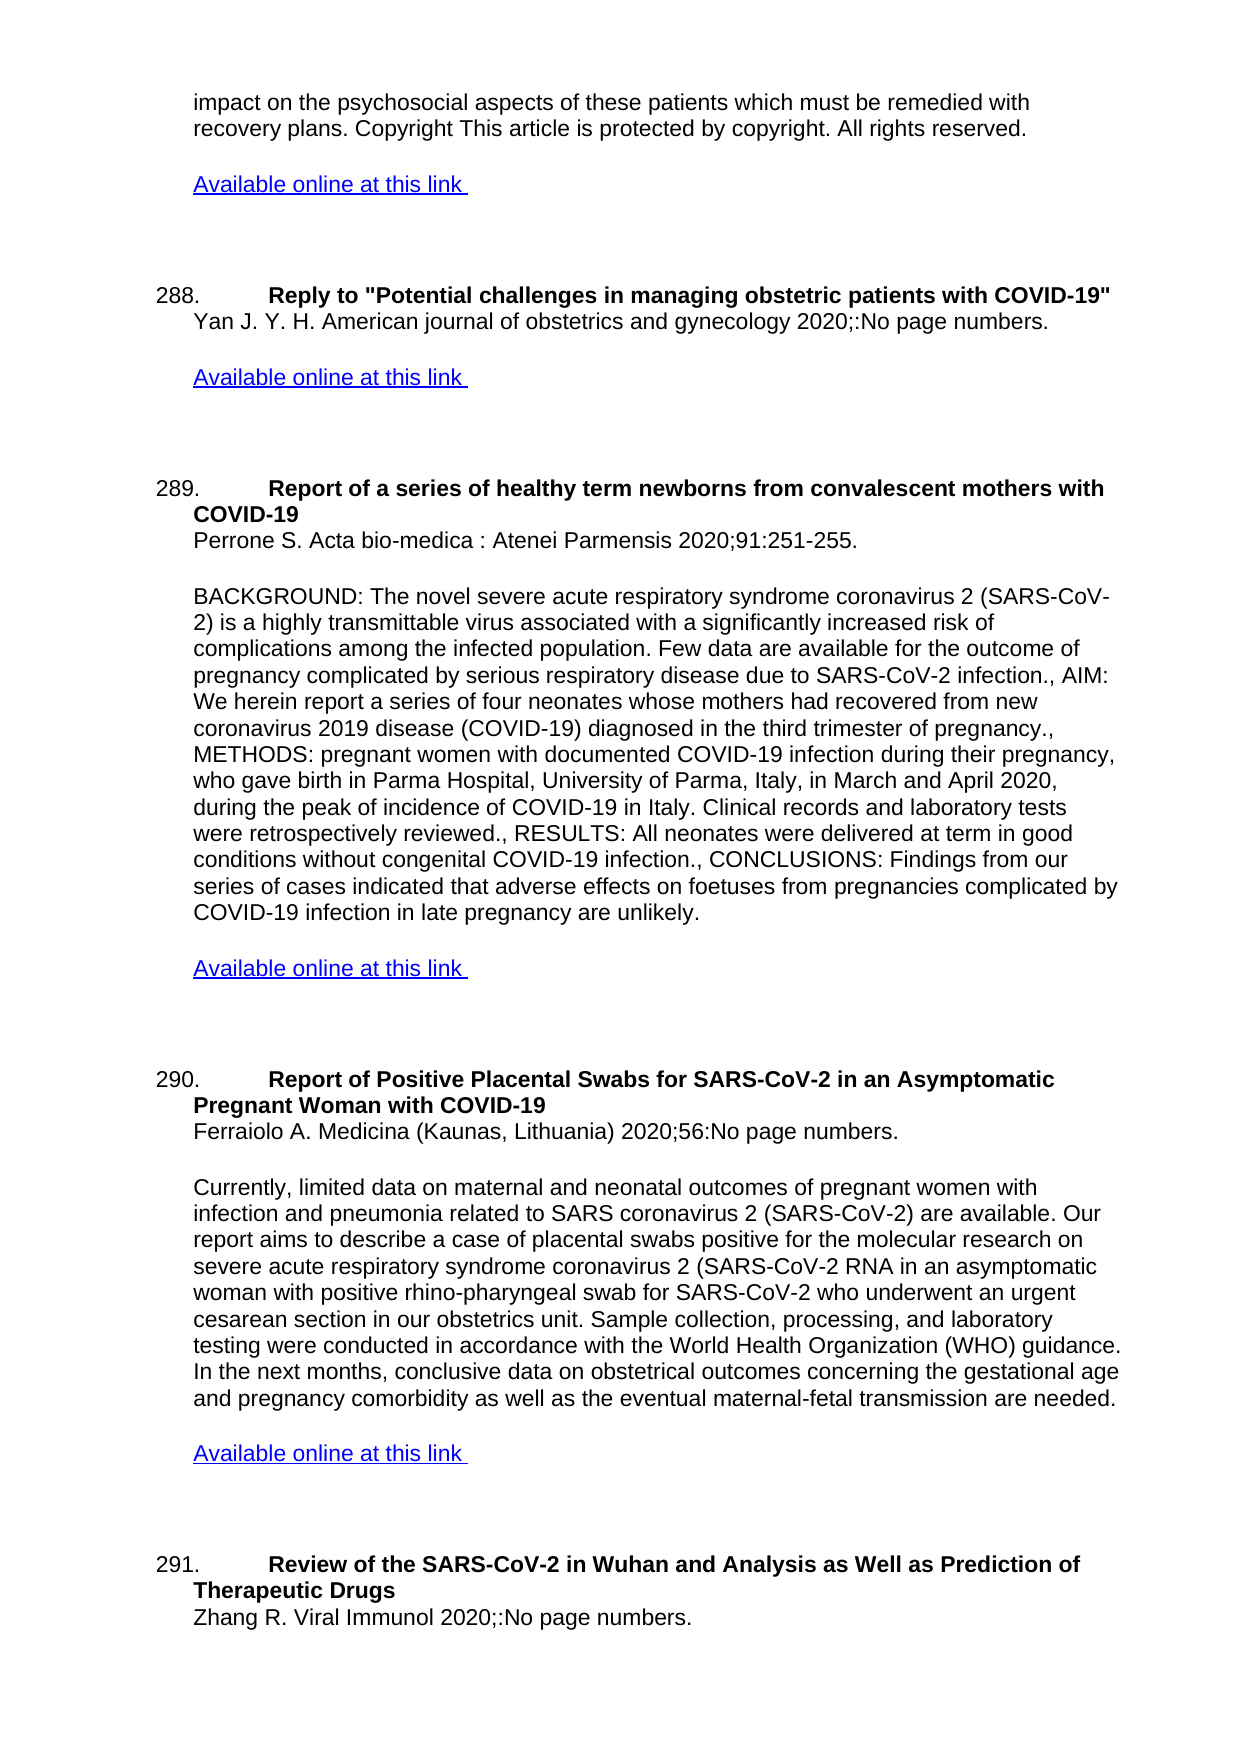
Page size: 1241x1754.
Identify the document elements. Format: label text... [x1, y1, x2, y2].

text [193, 89, 1122, 141]
text BACKGROUND: The novel severe acute respiratory syndrome coronavirus 2 (SARS-CoV-2) is a highly transmittable virus associated with a significantly increased risk of complications among the infected population. Few data are available for the outcome of pregnancy complicated by serious respiratory disease due to SARS-CoV-2 infection., AIM: We herein report a series of four neonates whose mothers had recovered from new coronavirus 2019 disease (COVID-19) diagnosed in the third trimester of pregnancy., METHODS: pregnant women with documented COVID-19 infection during their pregnancy, who gave birth in Parma Hospital, University of Parma, Italy, in March and April 2020, during the peak of incidence of COVID-19 in Italy. Clinical records and laboratory tests were retrospectively reviewed., RESULTS: All neonates were delivered at term in good conditions without congenital COVID-19 infection., CONCLUSIONS: Findings from our series of cases indicated that adverse effects on foetuses from pregnancies complicated by COVID-19 infection in late pregnancy are unlikely. [193, 583, 1122, 925]
list Report of a series of healthy term newborns from convalescent mothers with COVID-19 Perrone S. Acta bio-medica : Atenei Parmensis 2020;91:251-255. [156, 474, 1122, 553]
text Available online at this link [193, 1440, 1122, 1466]
text Currently, limited data on maternal and neonatal outcomes of pregnant women with infection and pneumonia related to SARS coronavirus 2 (SARS-CoV-2) are available. Our report aims to describe a case of placental swabs positive for the molecular research on severe acute respiratory syndrome coronavirus 2 (SARS-CoV-2 RNA in an asymptomatic woman with positive rhino-pharyngeal swab for SARS-CoV-2 who underwent an urgent cesarean section in our obstetrics unit. Sample collection, processing, and laboratory testing were conducted in accordance with the World Health Organization (WHO) guidance. In the next months, conclusive data on obstetrical outcomes concerning the gestational age and pregnancy comorbidity as well as the eventual maternal-fetal transmission are needed. [193, 1174, 1122, 1411]
list Reply to "Potential challenges in managing obstetric patients with COVID-19" Yan J. Y. H. American journal of obstetrics and gynecology 2020;:No page numbers. [156, 282, 1122, 334]
text Available online at this link [193, 171, 1122, 197]
text Available online at this link [193, 954, 1122, 981]
list Review of the SARS-CoV-2 in Wuhan and Analysis as Well as Prediction of Therapeutic Drugs Zhang R. Viral Immunol 2020;:No page numbers. [156, 1551, 1122, 1630]
list Report of Positive Placental Swabs for SARS-CoV-2 in an Asymptomatic Pregnant Woman with COVID-19 Ferraiolo A. Medicina (Kaunas, Lithuania) 2020;56:No page numbers. [156, 1066, 1122, 1144]
text Available online at this link [193, 363, 1122, 390]
